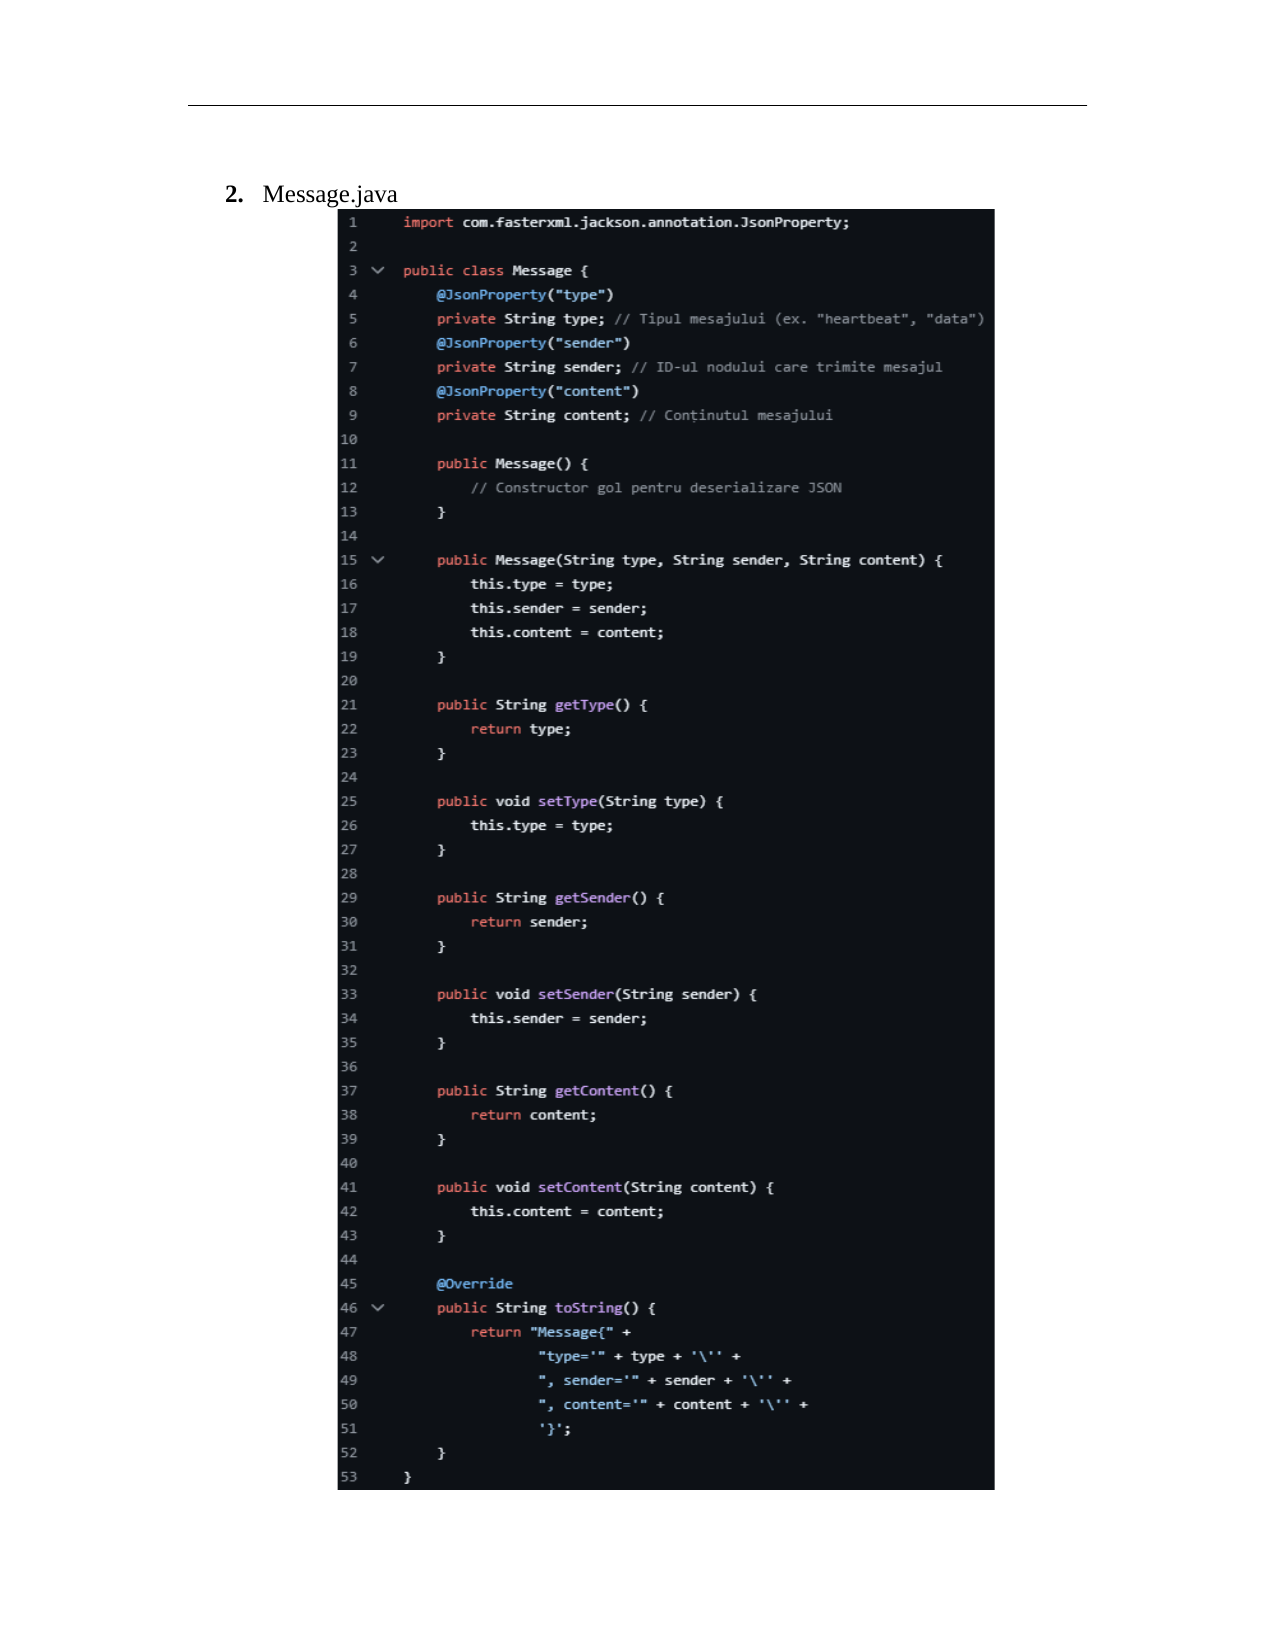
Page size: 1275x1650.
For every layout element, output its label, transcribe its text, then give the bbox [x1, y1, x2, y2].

list Message.java [225, 179, 1087, 207]
picture [337, 209, 995, 1490]
